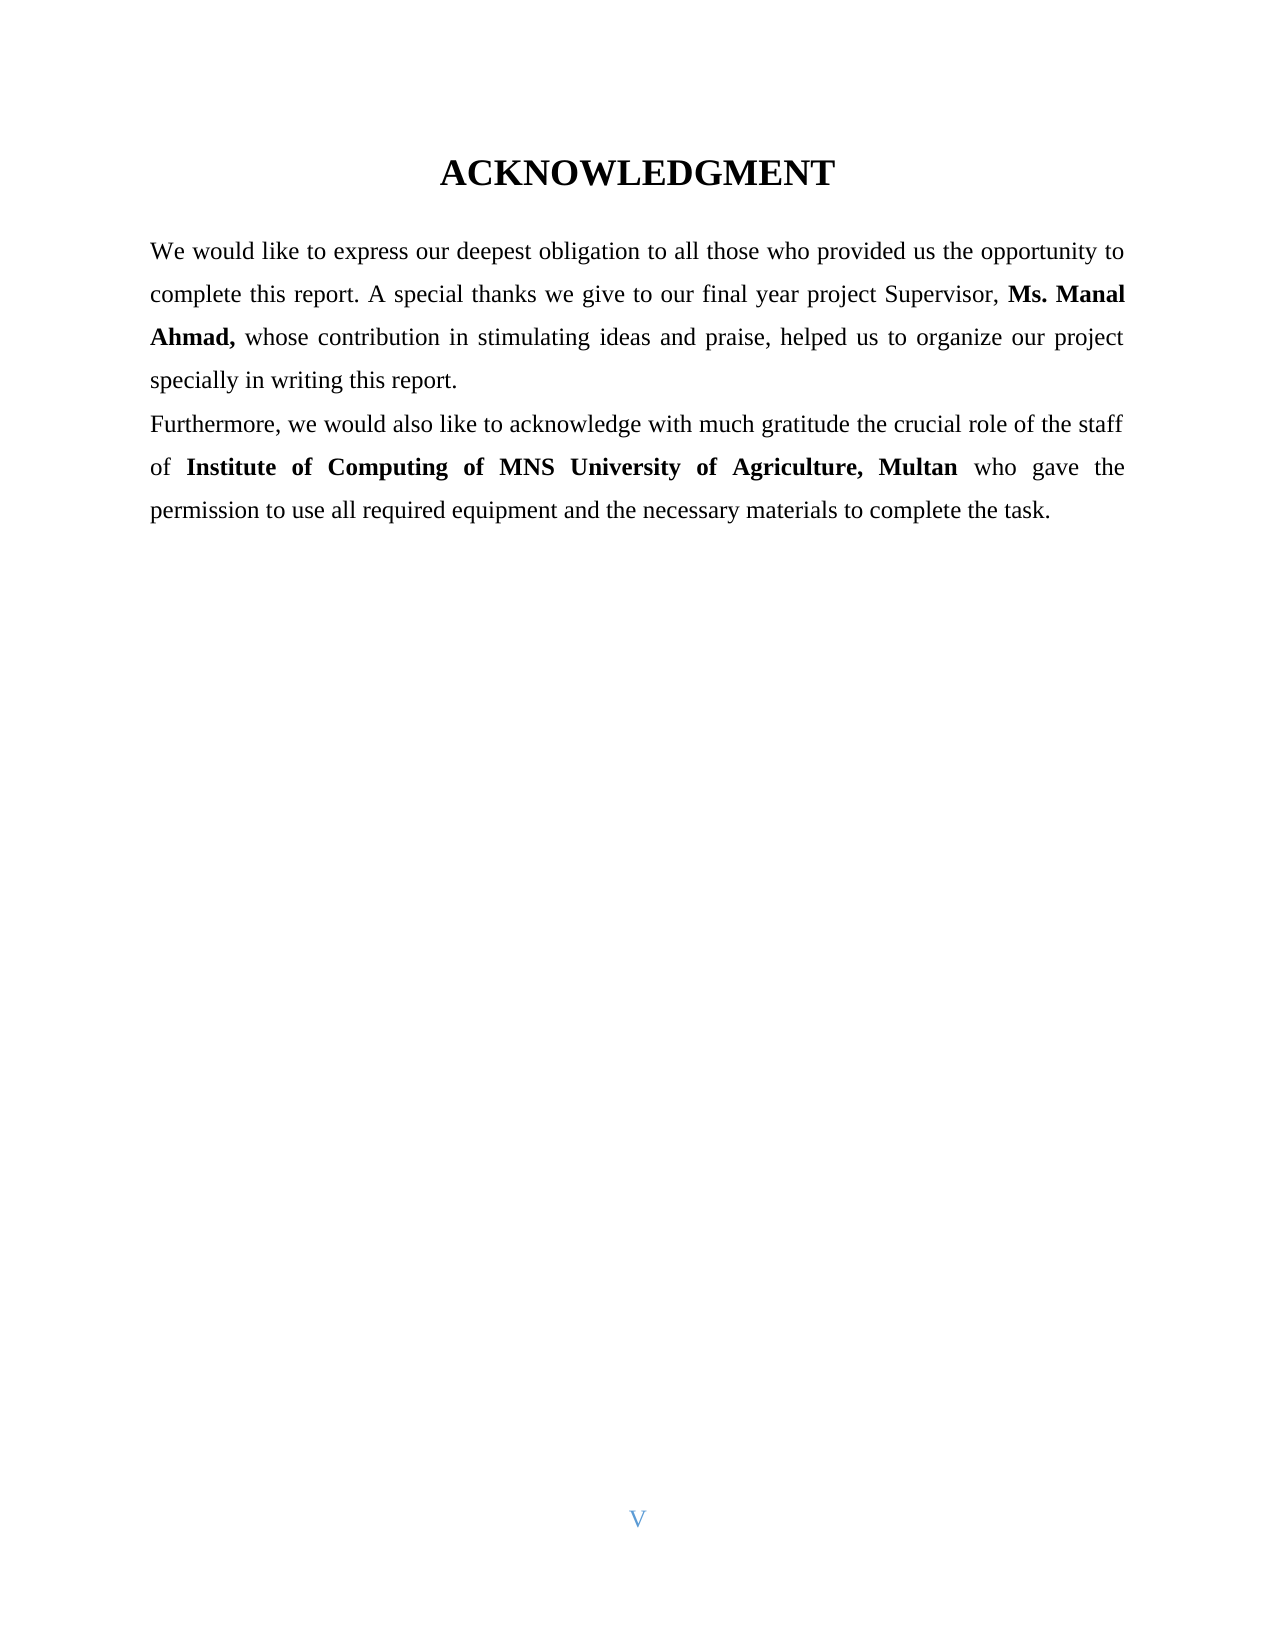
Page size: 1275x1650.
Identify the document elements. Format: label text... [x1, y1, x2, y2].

text We would like to express our deepest obligation to all those who provided us the opportunity to complete this report. A special thanks we give to our final year project Supervisor, Ms. Manal Ahmad, whose contribution in stimulating ideas and praise, helped us to organize our project specially in writing this report. [150, 236, 1125, 394]
text Furthermore, we would also like to acknowledge with much gratitude the crucial role of the staff of Institute of Computing of MNS University of Agriculture, Multan who gave the permission to use all required equipment and the necessary materials to complete the task. [150, 409, 1125, 524]
text Acknowledgment [150, 150, 1125, 193]
